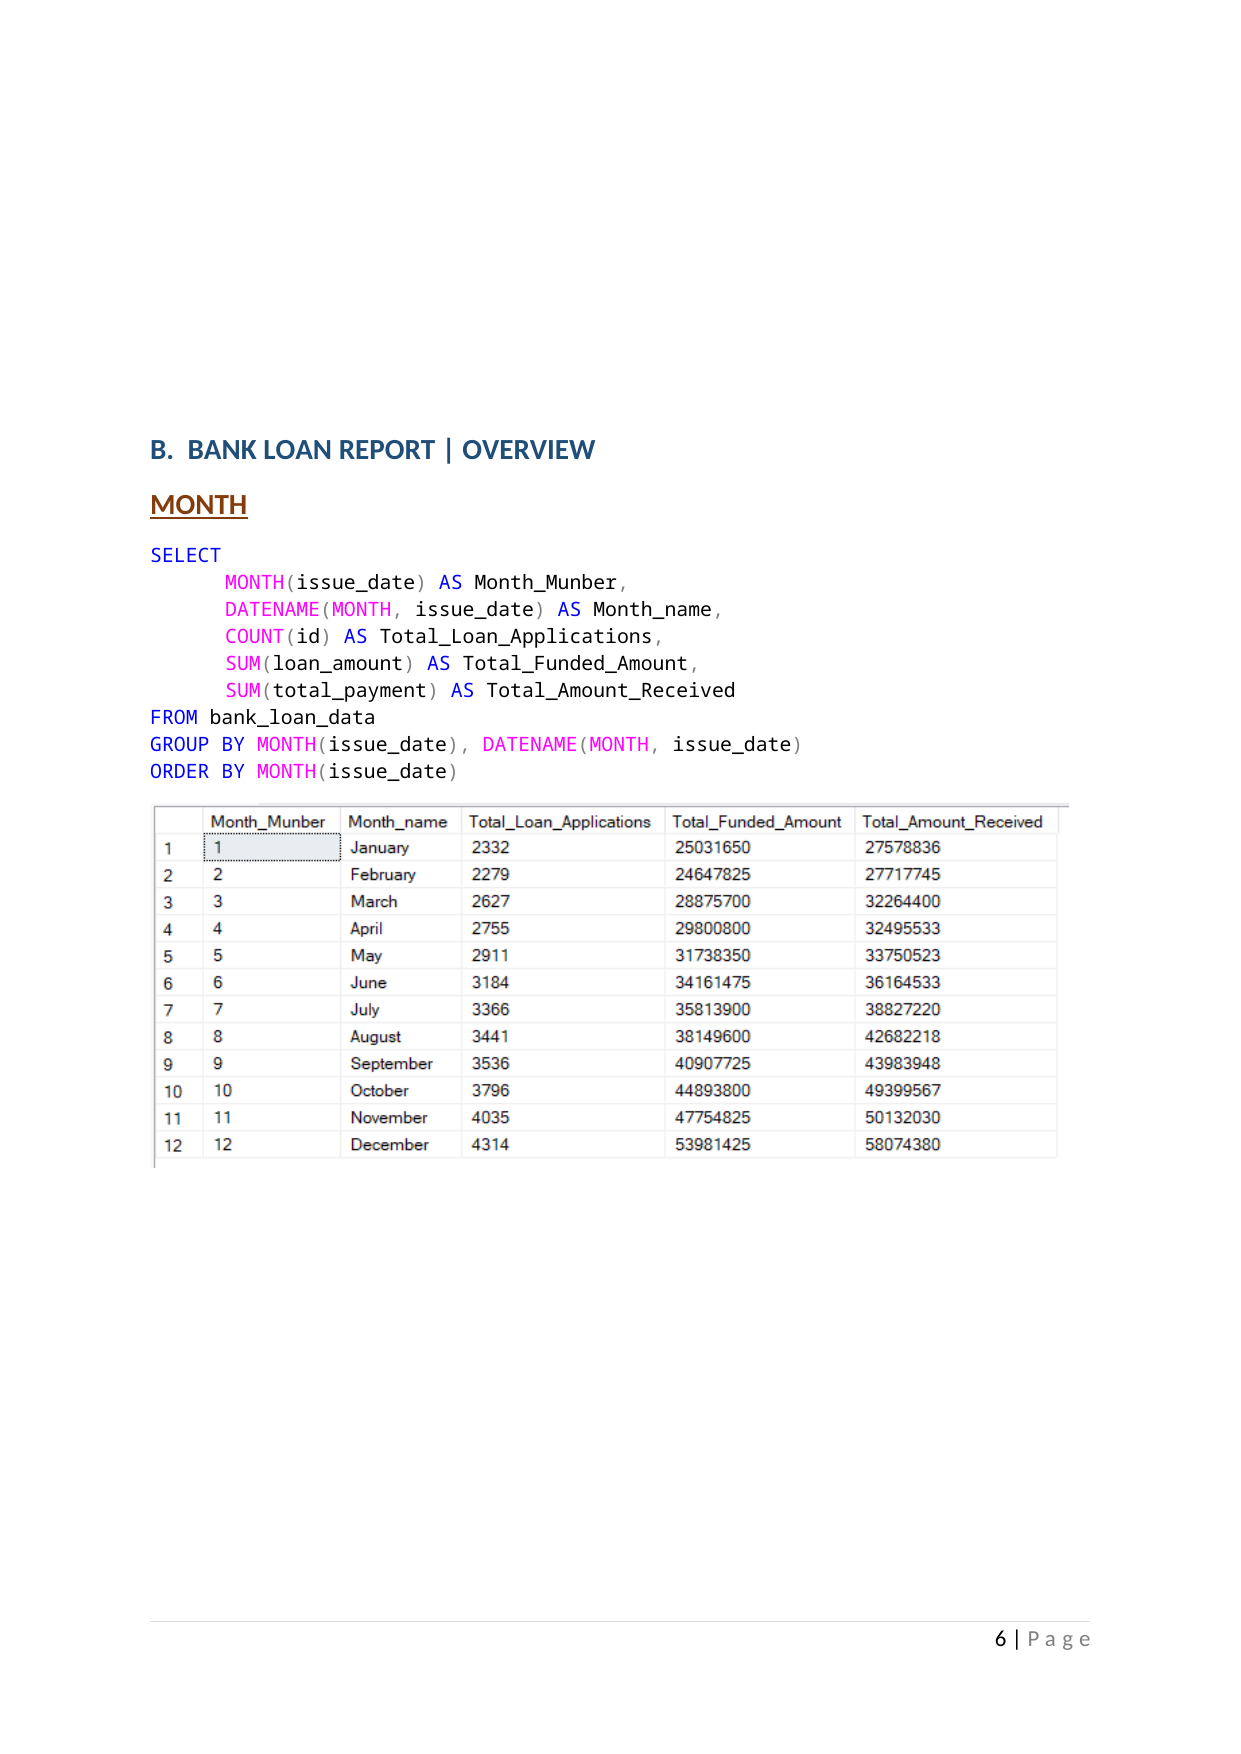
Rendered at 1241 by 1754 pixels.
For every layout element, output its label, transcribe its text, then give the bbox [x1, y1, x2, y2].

picture [150, 803, 1070, 1168]
text MONTH [150, 486, 1090, 522]
text MONTH(issue_date) AS Month_Munber, [150, 568, 1090, 595]
text SELECT [150, 541, 1090, 568]
text FROM bank_loan_data [150, 703, 1090, 730]
text COUNT(id) AS Total_Loan_Applications, [150, 622, 1090, 649]
text GROUP BY MONTH(issue_date), DATENAME(MONTH, issue_date) [150, 730, 1090, 757]
text DATENAME(MONTH, issue_date) AS Month_name, [150, 595, 1090, 622]
list BANK LOAN REPORT | OVERVIEW [150, 431, 1090, 467]
text ORDER BY MONTH(issue_date) [150, 757, 1090, 784]
text SUM(loan_amount) AS Total_Funded_Amount, [150, 649, 1090, 676]
text SUM(total_payment) AS Total_Amount_Received [150, 676, 1090, 703]
